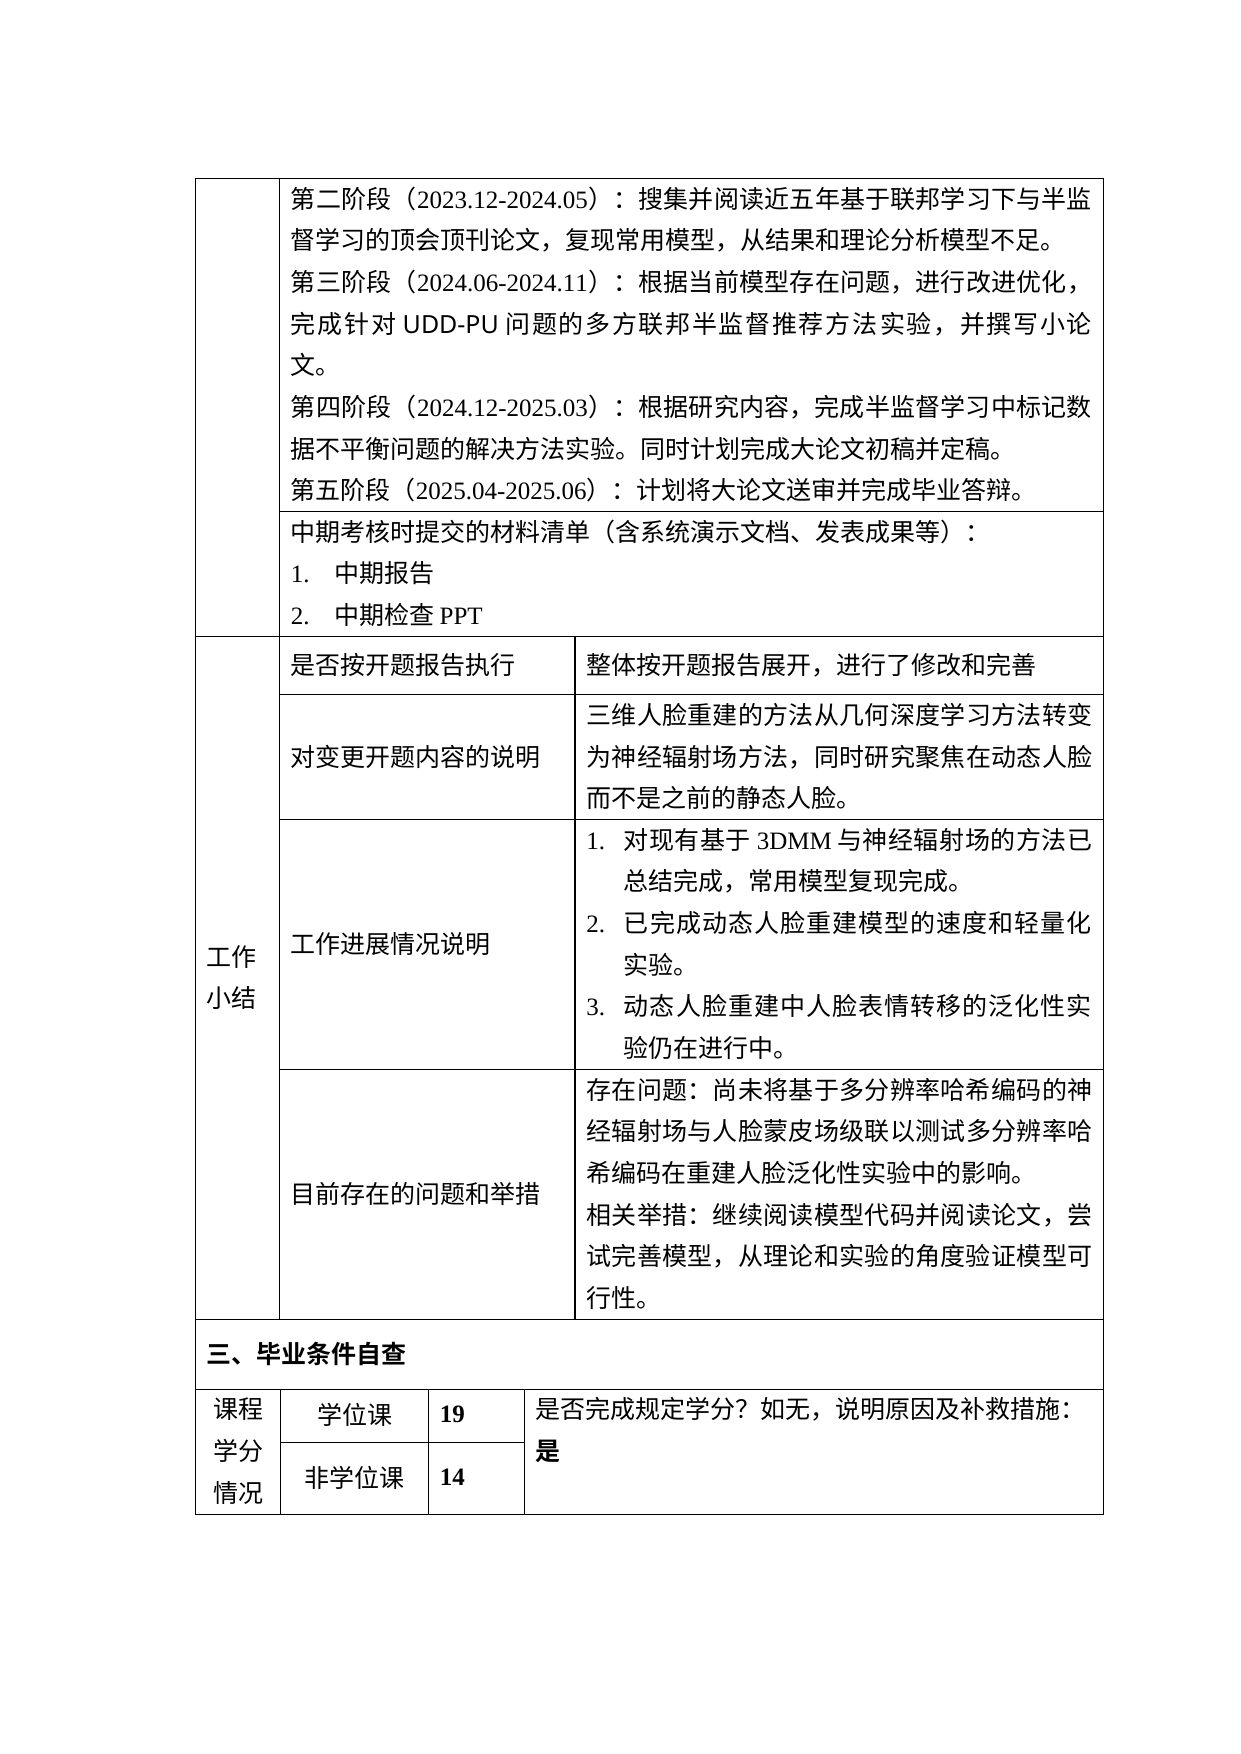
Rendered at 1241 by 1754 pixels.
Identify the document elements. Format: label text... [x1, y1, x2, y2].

table_cell 存在问题：尚未将基于多分辨率哈希编码的神经辐射场与人脸蒙皮场级联以测试多分辨率哈希编码在重建人脸泛化性实验中的影响。 相关举措：继续阅读模型代码并阅读论文，尝试完善模型，从理论和实验的角度验证模型可行性。 [576, 1070, 1103, 1319]
table_cell 是否完成规定学分？如无，说明原因及补救措施： 是 [525, 1390, 1103, 1514]
table_cell 学位课 [281, 1390, 428, 1442]
table_cell 工作 小结 [196, 637, 279, 1319]
table_cell 对变更开题内容的说明 [280, 695, 574, 819]
table_cell 非学位课 [281, 1443, 428, 1514]
table_cell 19 [429, 1390, 524, 1442]
table_cell 目前存在的问题和举措 [280, 1070, 574, 1319]
table_cell 工作进展情况说明 [280, 820, 574, 1069]
table_cell 对现有基于3DMM与神经辐射场的方法已总结完成，常用模型复现完成。 已完成动态人脸重建模型的速度和轻量化实验。 动态人脸重建中人脸表情转移的泛化性实验仍在进行中。 [576, 820, 1103, 1069]
table_cell 整体按开题报告展开，进行了修改和完善 [576, 637, 1103, 694]
table_cell 三维人脸重建的方法从几何深度学习方法转变为神经辐射场方法，同时研究聚焦在动态人脸而不是之前的静态人脸。 [576, 695, 1103, 819]
table_cell 课程 学分 情况 [196, 1390, 280, 1514]
table_cell 是否按开题报告执行 [280, 637, 574, 694]
table_cell 14 [429, 1443, 524, 1514]
table_cell 三、毕业条件自查 [196, 1320, 1103, 1389]
table_cell 中期考核时提交的材料清单（含系统演示文档、发表成果等）： 1. 中期报告 2. 中期检查PPT [280, 512, 1103, 636]
